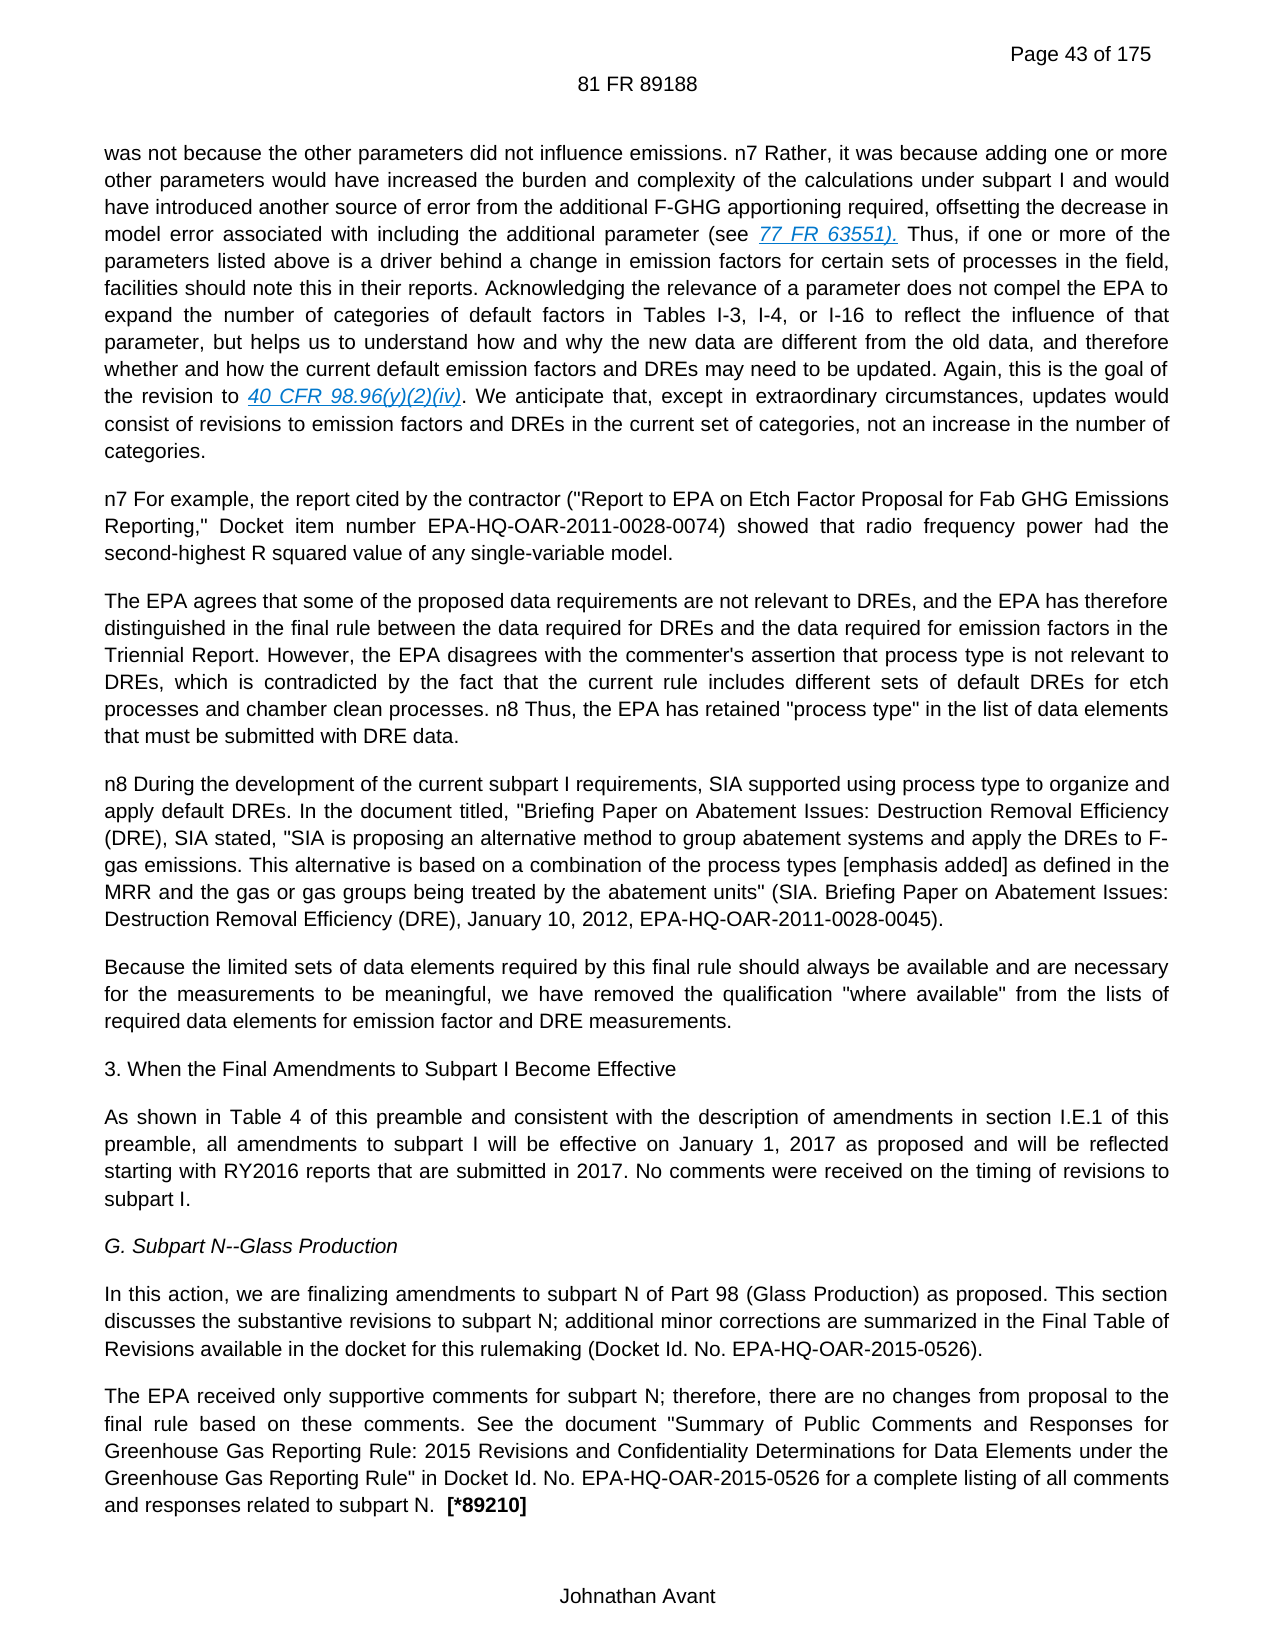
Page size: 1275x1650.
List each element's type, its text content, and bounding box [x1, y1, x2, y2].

text In this action, we are finalizing amendments to subpart N of Part 98 (Glass Production) as proposed. This section discusses the substantive revisions to subpart N; additional minor corrections are summarized in the Final Table of Revisions available in the docket for this rulemaking (Docket Id. No. EPA-HQ-OAR-2015-0526). [104, 1279, 1171, 1360]
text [104, 137, 1171, 462]
text n8 During the development of the current subpart I requirements, SIA supported using process type to organize and apply default DREs. In the document titled, "Briefing Paper on Abatement Issues: Destruction Removal Efficiency (DRE), SIA stated, "SIA is proposing an alternative method to group abatement systems and apply the DREs to F-gas emissions. This alternative is based on a combination of the process types [emphasis added] as defined in the MRR and the gas or gas groups being treated by the abatement units" (SIA. Briefing Paper on Abatement Issues: Destruction Removal Efficiency (DRE), January 10, 2012, EPA-HQ-OAR-2011-0028-0045). [104, 769, 1171, 931]
text The EPA received only supportive comments for subpart N; therefore, there are no changes from proposal to the final rule based on these comments. See the document "Summary of Public Comments and Responses for Greenhouse Gas Reporting Rule: 2015 Revisions and Confidentiality Determinations for Data Elements under the Greenhouse Gas Reporting Rule" in Docket Id. No. EPA-HQ-OAR-2015-0526 for a complete listing of all comments and responses related to subpart N. [*89210] [104, 1381, 1171, 1517]
text As shown in Table 4 of this preamble and consistent with the description of amendments in section I.E.1 of this preamble, all amendments to subpart I will be effective on January 1, 2017 as proposed and will be reflected starting with RY2016 reports that are submitted in 2017. No comments were received on the timing of revisions to subpart I. [104, 1102, 1171, 1210]
text 3. When the Final Amendments to Subpart I Become Effective [104, 1054, 1171, 1081]
text The EPA agrees that some of the proposed data requirements are not relevant to DREs, and the EPA has therefore distinguished in the final rule between the data required for DREs and the data required for emission factors in the Triennial Report. However, the EPA disagrees with the commenter's assertion that process type is not relevant to DREs, which is contradicted by the fact that the current rule includes different sets of default DREs for etch processes and chamber clean processes. n8 Thus, the EPA has retained "process type" in the list of data elements that must be submitted with DRE data. [104, 585, 1171, 748]
text G. Subpart N--Glass Production [104, 1231, 1171, 1258]
text n7 For example, the report cited by the contractor ("Report to EPA on Etch Factor Proposal for Fab GHG Emissions Reporting," Docket item number EPA-HQ-OAR-2011-0028-0074) showed that radio frequency power had the second-highest R squared value of any single-variable model. [104, 483, 1171, 564]
text Because the limited sets of data elements required by this final rule should always be available and are necessary for the measurements to be meaningful, we have removed the qualification "where available" from the lists of required data elements for emission factor and DRE measurements. [104, 952, 1171, 1033]
